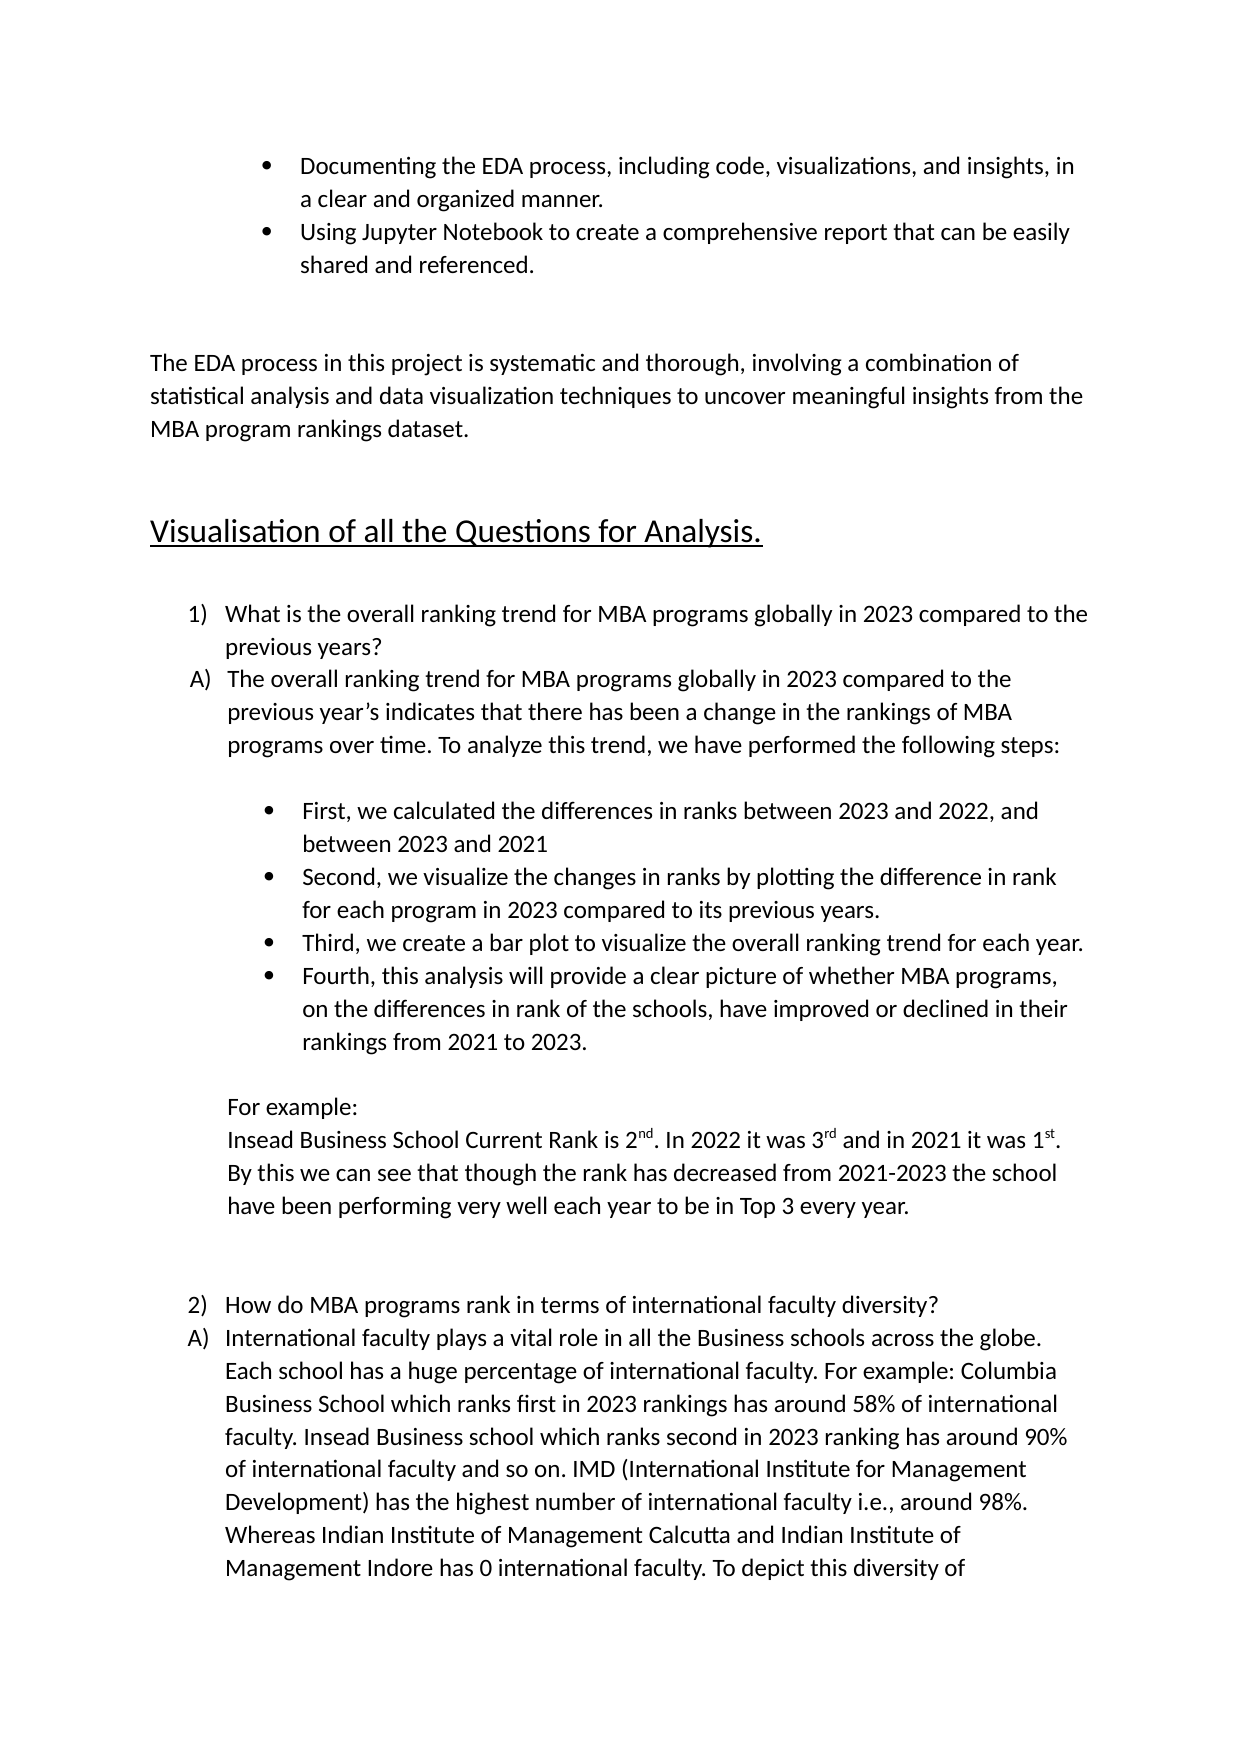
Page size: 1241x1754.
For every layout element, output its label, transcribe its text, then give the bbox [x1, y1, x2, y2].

list Fourth, this analysis will provide a clear picture of whether MBA programs, on the differences in rank of the schools, have improved or declined in their rankings from 2021 to 2023. [264, 960, 1090, 1056]
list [225, 1519, 1090, 1583]
list By this we can see that though the rank has decreased from 2021-2023 the school have been performing very well each year to be in Top 3 every year. [227, 1157, 1090, 1221]
list Using Jupyter Notebook to create a comprehensive report that can be easily shared and referenced. [262, 216, 1090, 279]
list Visualisation of all the Questions for Analysis. [150, 510, 1090, 551]
list What is the overall ranking trend for MBA programs globally in 2023 compared to the previous years? [187, 598, 1090, 661]
list Documenting the EDA process, including code, visualizations, and insights, in a clear and organized manner. [262, 150, 1090, 213]
list International faculty plays a vital role in all the Business schools across the globe. Each school has a huge percentage of international faculty. For example: Columbia Business School which ranks first in 2023 rankings has around 58% of international faculty. Insead Business school which ranks second in 2023 ranking has around 90% of international faculty and so on. IMD (International Institute for Management Development) has the highest number of international faculty i.e., around 98%. [187, 1322, 1090, 1517]
list For example: [227, 1091, 1090, 1122]
list How do MBA programs rank in terms of international faculty diversity? [187, 1289, 1090, 1319]
list Second, we visualize the changes in ranks by plotting the difference in rank for each program in 2023 compared to its previous years. [264, 861, 1090, 924]
list First, we calculated the differences in ranks between 2023 and 2022, and between 2023 and 2021 [264, 795, 1090, 859]
list Insead Business School Current Rank is 2nd. In 2022 it was 3rd and in 2021 it was 1st. [227, 1124, 1090, 1155]
list The EDA process in this project is systematic and thorough, involving a combination of statistical analysis and data visualization techniques to uncover meaningful insights from the MBA program rankings dataset. [150, 347, 1090, 444]
list The overall ranking trend for MBA programs globally in 2023 compared to the previous year’s indicates that there has been a change in the rankings of MBA programs over time. To analyze this trend, we have performed the following steps: [189, 663, 1090, 760]
list Third, we create a bar plot to visualize the overall ranking trend for each year. [264, 927, 1090, 957]
